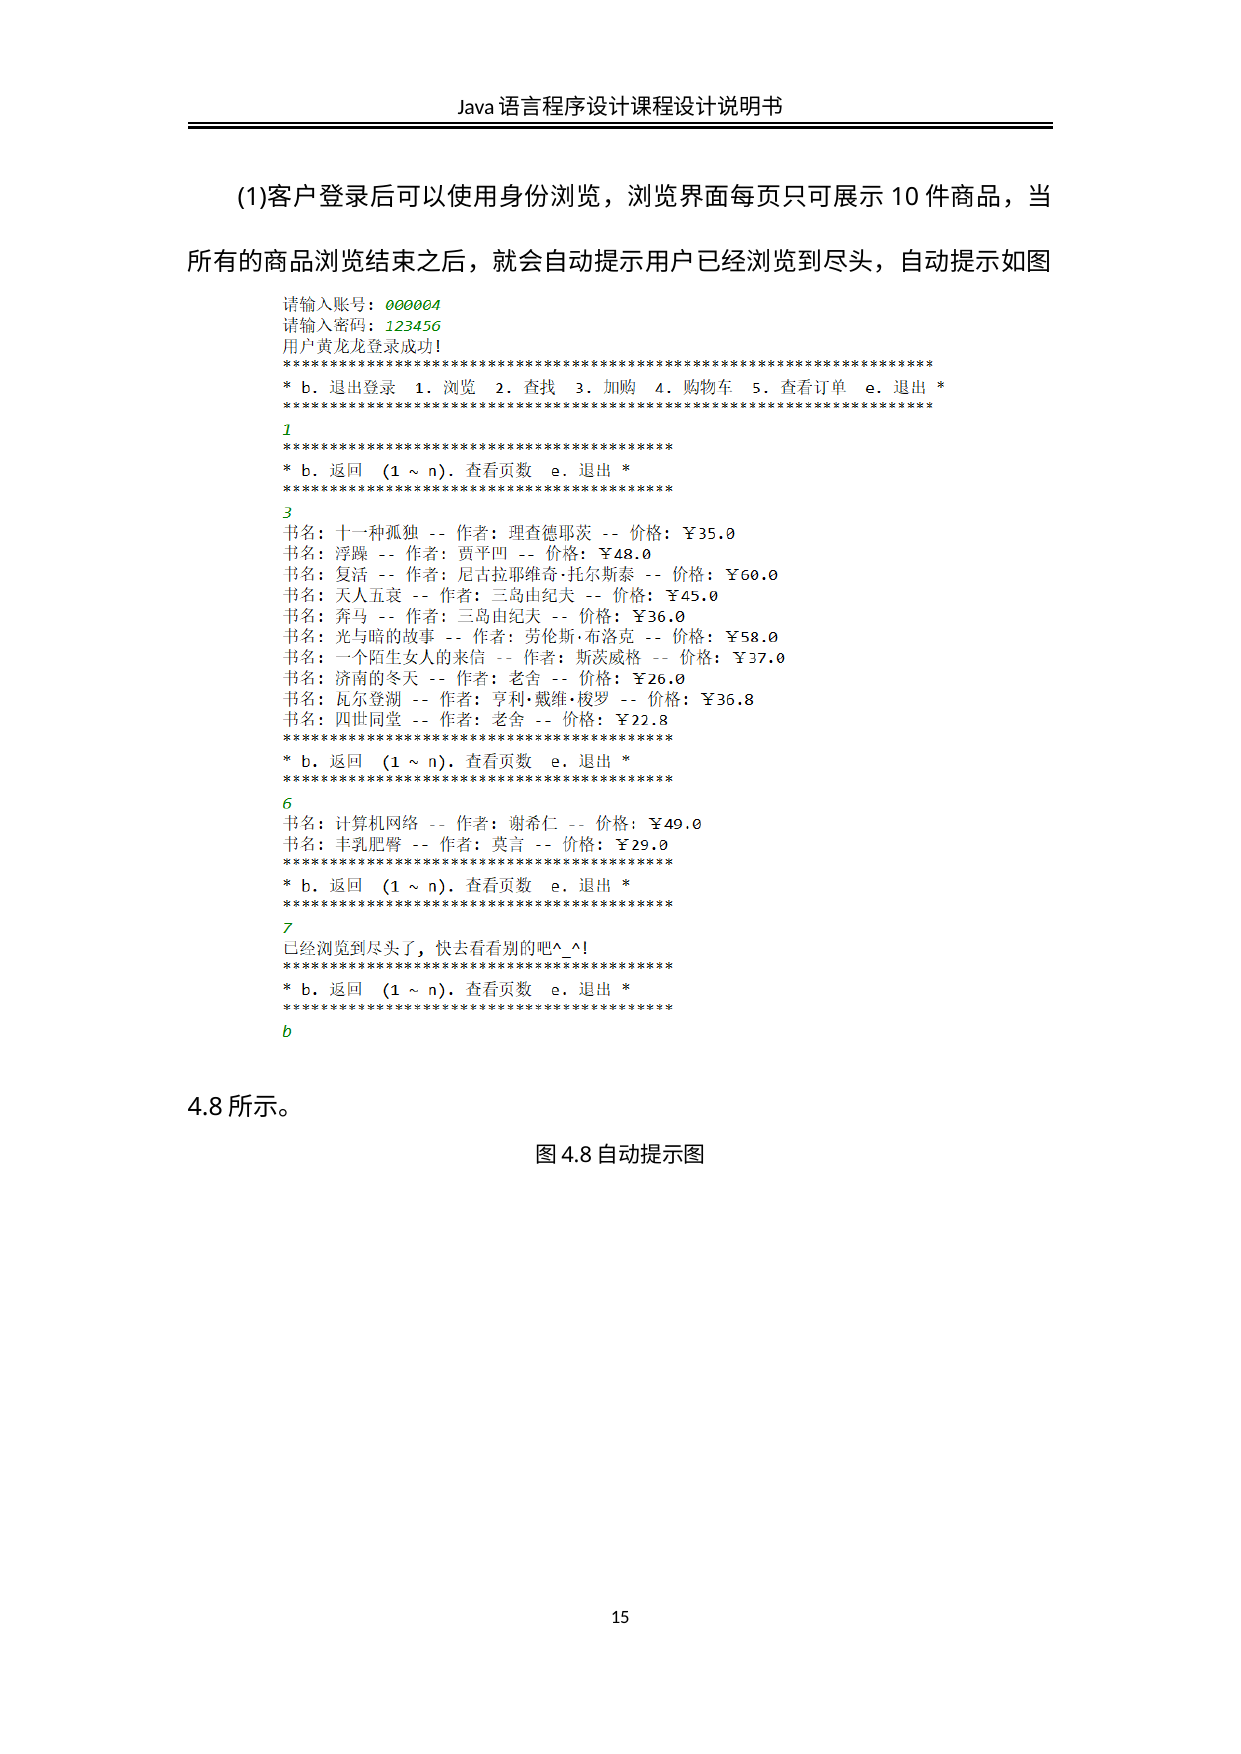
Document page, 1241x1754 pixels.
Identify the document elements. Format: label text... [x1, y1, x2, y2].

picture [269, 292, 971, 1042]
text 图4.8自动提示图 [187, 1137, 1053, 1169]
